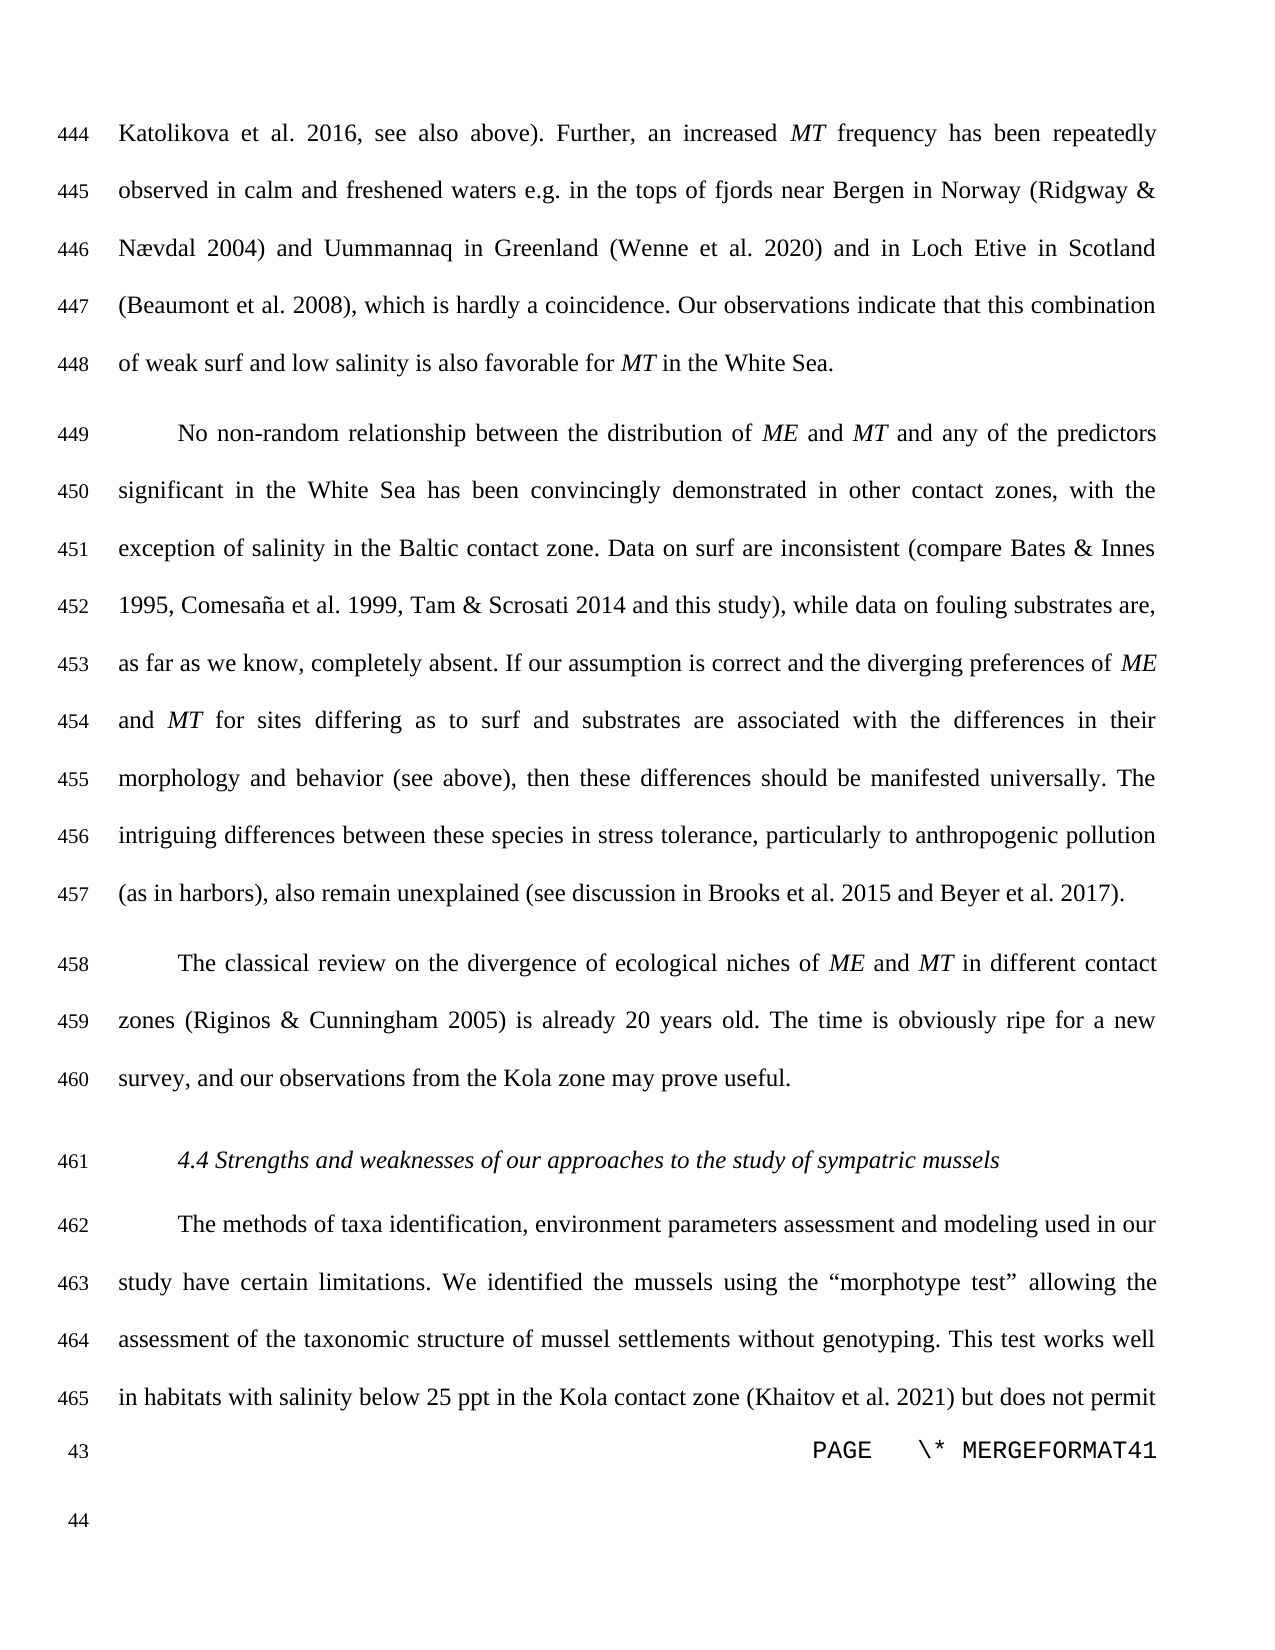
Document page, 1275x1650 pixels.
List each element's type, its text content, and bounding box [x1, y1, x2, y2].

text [118, 118, 1157, 377]
text The classical review on the divergence of ecological niches of ME and MT in different contact zones (Riginos & Cunningham 2005) is already 20 years old. The time is obviously ripe for a new survey, and our observations from the Kola zone may prove useful. [118, 948, 1157, 1092]
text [118, 1209, 1157, 1411]
subtitle 4.4 Strengths and weaknesses of our approaches to the study of sympatric mussels [118, 1146, 1157, 1174]
text No non-random relationship between the distribution of ME and MT and any of the predictors significant in the White Sea has been convincingly demonstrated in other contact zones, with the exception of salinity in the Baltic contact zone. Data on surf are inconsistent (compare Bates & Innes 1995, Comesaña et al. 1999, Tam & Scrosati 2014 and this study), while data on fouling substrates are, as far as we know, completely absent. If our assumption is correct and the diverging preferences of ME and MT for sites differing as to surf and substrates are associated with the differences in their morphology and behavior (see above), then these differences should be manifested universally. The intriguing differences between these species in stress tolerance, particularly to anthropogenic pollution (as in harbors), also remain unexplained (see discussion in Brooks et al. 2015 and Beyer et al. 2017). [118, 418, 1157, 907]
